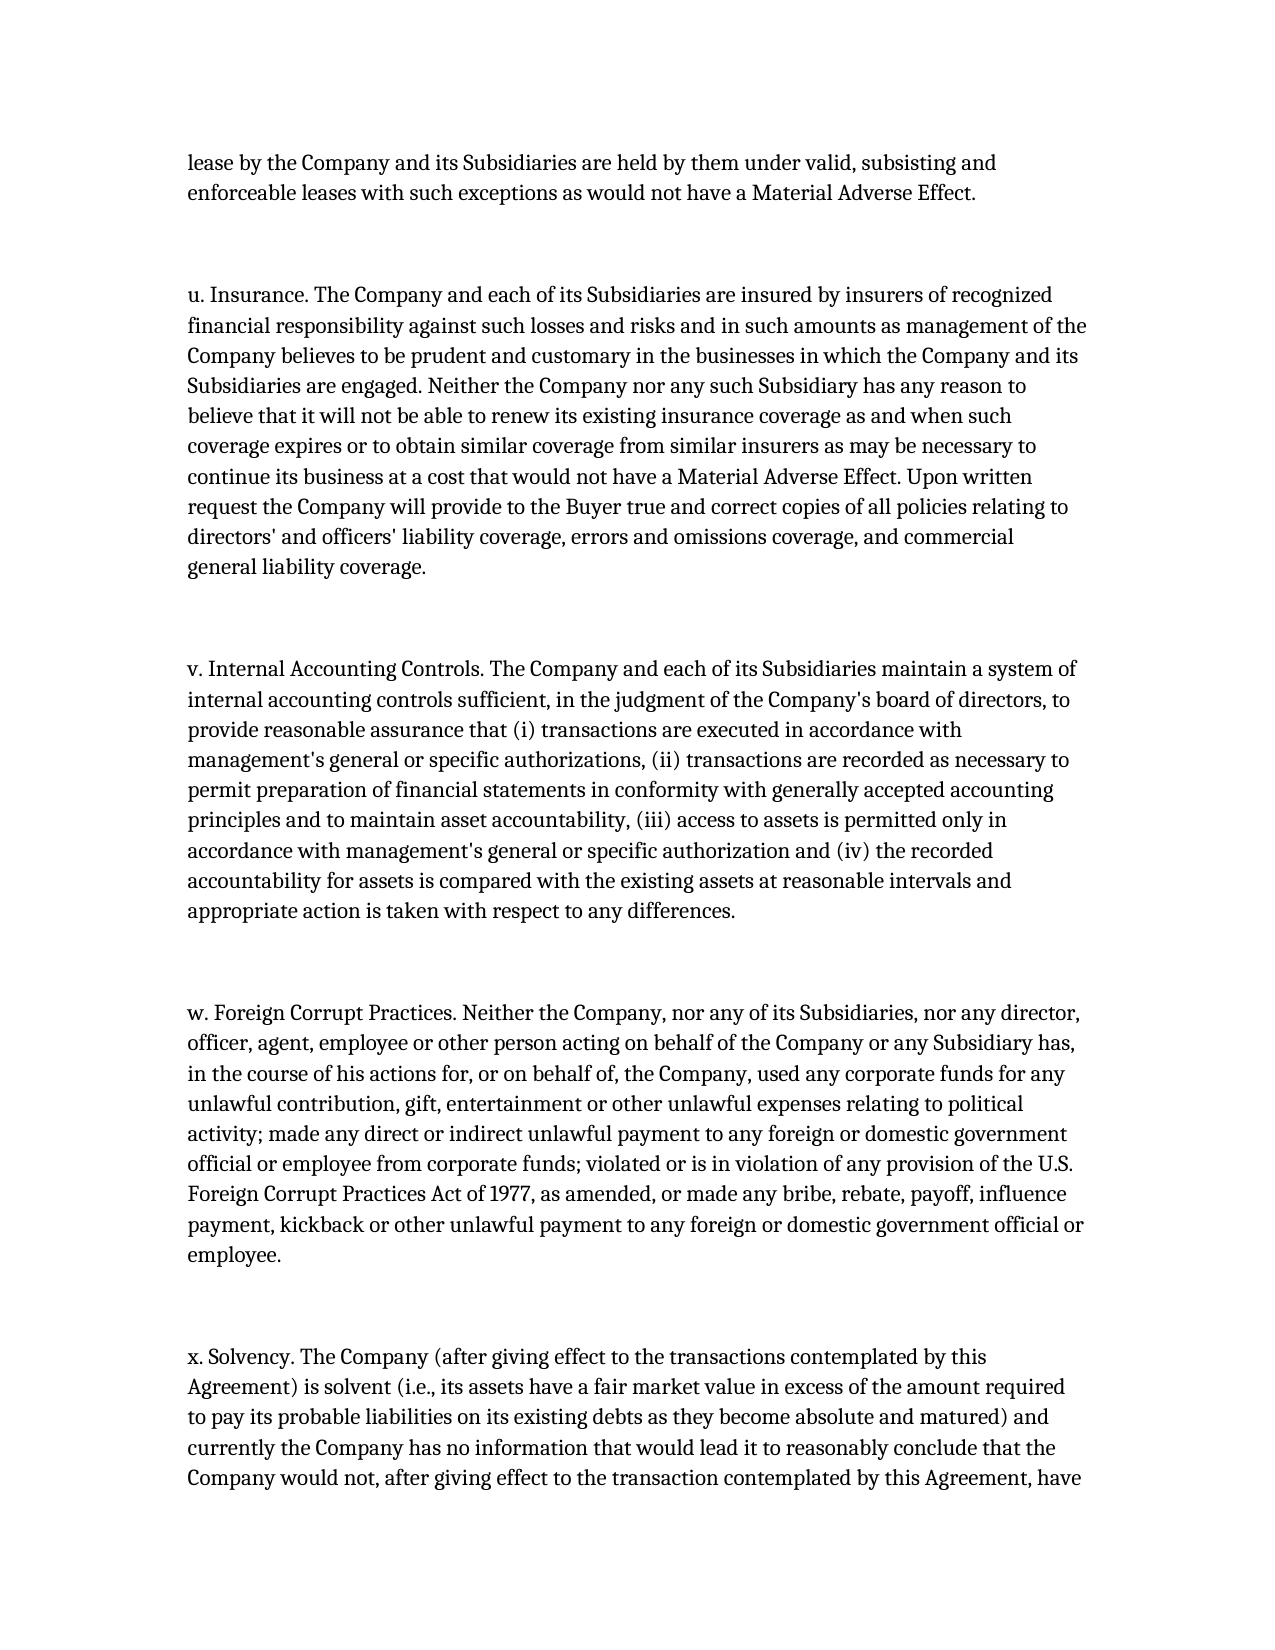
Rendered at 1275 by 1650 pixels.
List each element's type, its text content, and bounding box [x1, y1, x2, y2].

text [187, 150, 1087, 207]
text w. Foreign Corrupt Practices. Neither the Company, nor any of its Subsidiaries, nor any director, officer, agent, employee or other person acting on behalf of the Company or any Subsidiary has, in the course of his actions for, or on behalf of, the Company, used any corporate funds for any unlawful contribution, gift, entertainment or other unlawful expenses relating to political activity; made any direct or indirect unlawful payment to any foreign or domestic government official or employee from corporate funds; violated or is in violation of any provision of the U.S. Foreign Corrupt Practices Act of 1977, as amended, or made any bribe, rebate, payoff, influence payment, kickback or other unlawful payment to any foreign or domestic government official or employee. [187, 1000, 1087, 1268]
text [187, 1344, 1087, 1491]
text u. Insurance. The Company and each of its Subsidiaries are insured by insurers of recognized financial responsibility against such losses and risks and in such amounts as management of the Company believes to be prudent and customary in the businesses in which the Company and its Subsidiaries are engaged. Neither the Company nor any such Subsidiary has any reason to believe that it will not be able to renew its existing insurance coverage as and when such coverage expires or to obtain similar coverage from similar insurers as may be necessary to continue its business at a cost that would not have a Material Adverse Effect. Upon written request the Company will provide to the Buyer true and correct copies of all policies relating to directors' and officers' liability coverage, errors and omissions coverage, and commercial general liability coverage. [187, 282, 1087, 581]
text v. Internal Accounting Controls. The Company and each of its Subsidiaries maintain a system of internal accounting controls sufficient, in the judgment of the Company's board of directors, to provide reasonable assurance that (i) transactions are executed in accordance with management's general or specific authorizations, (ii) transactions are recorded as necessary to permit preparation of financial statements in conformity with generally accepted accounting principles and to maintain asset accountability, (iii) access to assets is permitted only in accordance with management's general or specific authorization and (iv) the recorded accountability for assets is compared with the existing assets at reasonable intervals and appropriate action is taken with respect to any differences. [187, 656, 1087, 924]
